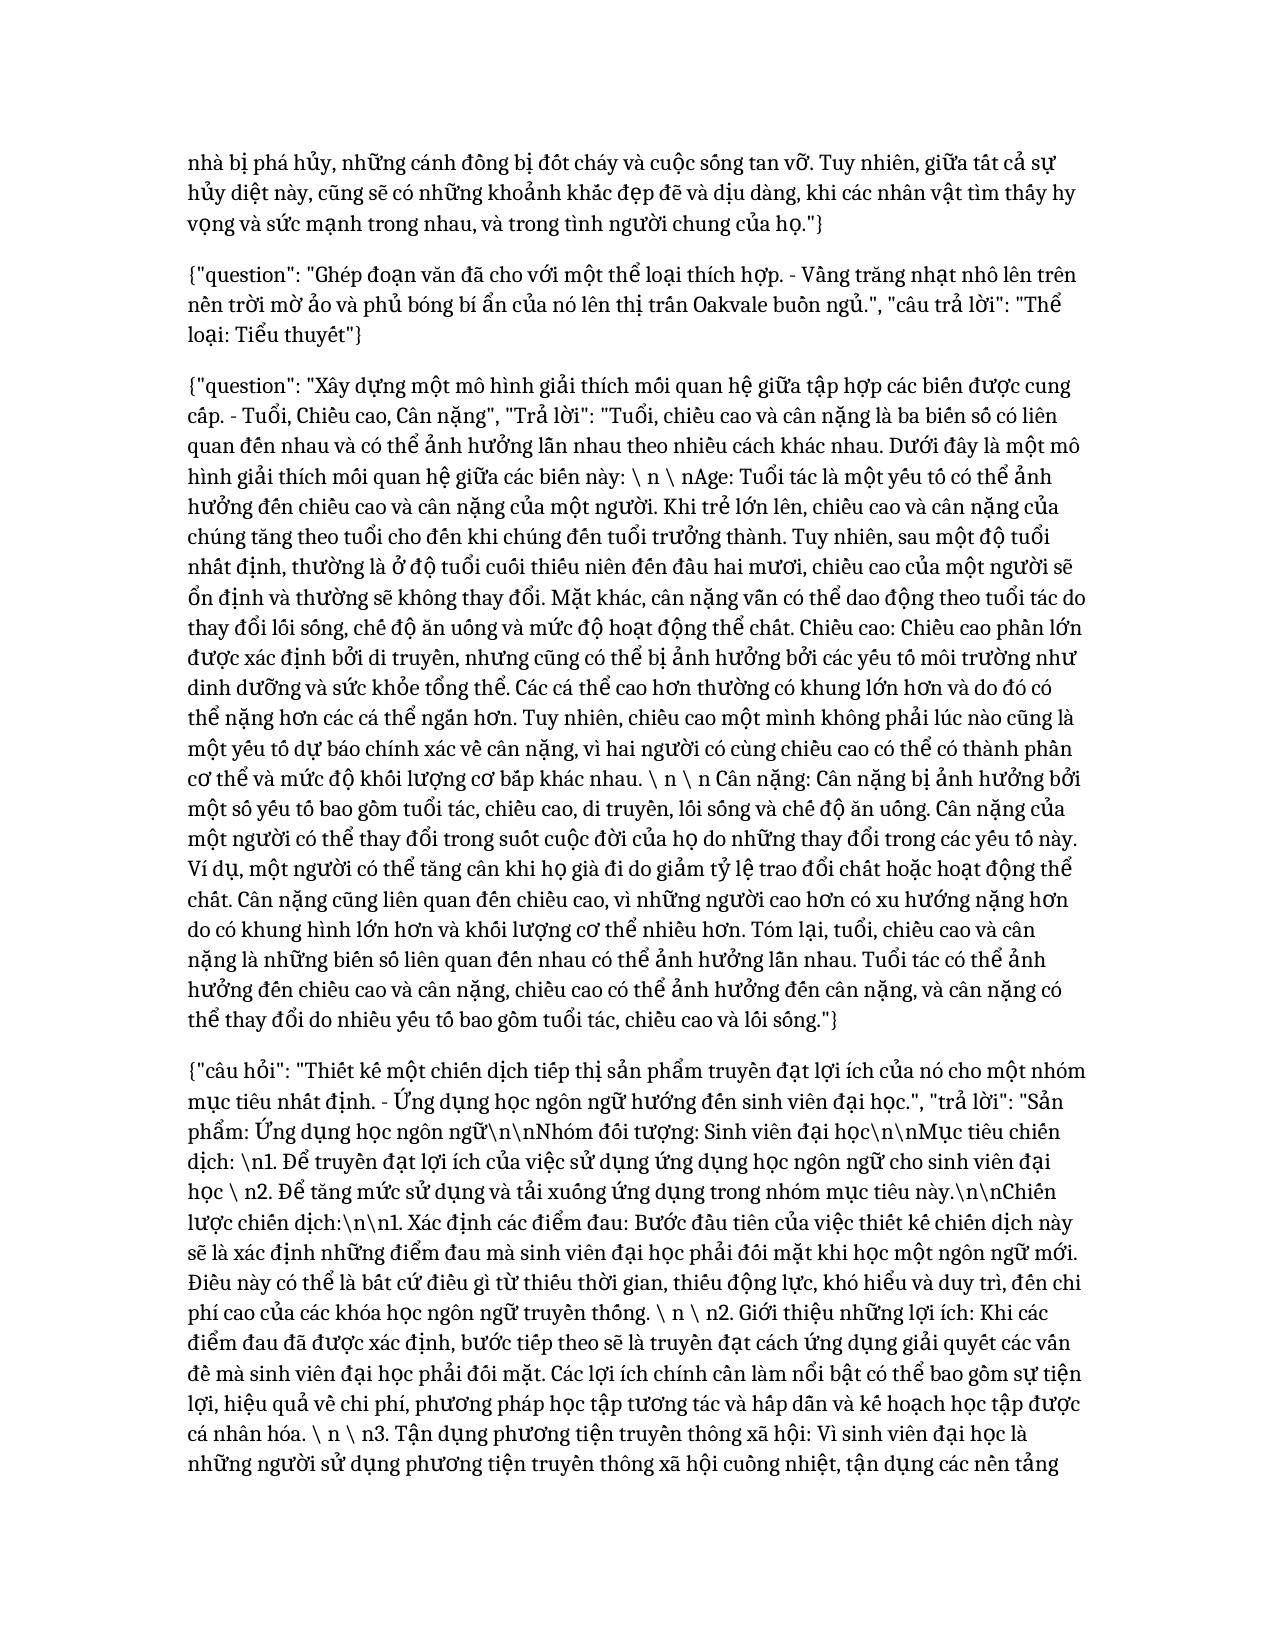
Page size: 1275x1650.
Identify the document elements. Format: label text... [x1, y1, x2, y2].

text {"question": "Ghép đoạn văn đã cho với một thể loại thích hợp. - Vầng trăng nhạt nhô lên trên nền trời mờ ảo và phủ bóng bí ẩn của nó lên thị trấn Oakvale buồn ngủ.", "câu trả lời": "Thể loại: Tiểu thuyết"} [187, 261, 1087, 348]
text {"question": "Xây dựng một mô hình giải thích mối quan hệ giữa tập hợp các biến được cung cấp. - Tuổi, Chiều cao, Cân nặng", "Trả lời": "Tuổi, chiều cao và cân nặng là ba biến số có liên quan đến nhau và có thể ảnh hưởng lẫn nhau theo nhiều cách khác nhau. Dưới đây là một mô hình giải thích mối quan hệ giữa các biến này: \ n \ nAge: Tuổi tác là một yếu tố có thể ảnh hưởng đến chiều cao và cân nặng của một người. Khi trẻ lớn lên, chiều cao và cân nặng của chúng tăng theo tuổi cho đến khi chúng đến tuổi trưởng thành. Tuy nhiên, sau một độ tuổi nhất định, thường là ở độ tuổi cuối thiếu niên đến đầu hai mươi, chiều cao của một người sẽ ổn định và thường sẽ không thay đổi. Mặt khác, cân nặng vẫn có thể dao động theo tuổi tác do thay đổi lối sống, chế độ ăn uống và mức độ hoạt động thể chất. Chiều cao: Chiều cao phần lớn được xác định bởi di truyền, nhưng cũng có thể bị ảnh hưởng bởi các yếu tố môi trường như dinh dưỡng và sức khỏe tổng thể. Các cá thể cao hơn thường có khung lớn hơn và do đó có thể nặng hơn các cá thể ngắn hơn. Tuy nhiên, chiều cao một mình không phải lúc nào cũng là một yếu tố dự báo chính xác về cân nặng, vì hai người có cùng chiều cao có thể có thành phần cơ thể và mức độ khối lượng cơ bắp khác nhau. \ n \ n Cân nặng: Cân nặng bị ảnh hưởng bởi một số yếu tố bao gồm tuổi tác, chiều cao, di truyền, lối sống và chế độ ăn uống. Cân nặng của một người có thể thay đổi trong suốt cuộc đời của họ do những thay đổi trong các yếu tố này. Ví dụ, một người có thể tăng cân khi họ già đi do giảm tỷ lệ trao đổi chất hoặc hoạt động thể chất. Cân nặng cũng liên quan đến chiều cao, vì những người cao hơn có xu hướng nặng hơn do có khung hình lớn hơn và khối lượng cơ thể nhiều hơn. Tóm lại, tuổi, chiều cao và cân nặng là những biến số liên quan đến nhau có thể ảnh hưởng lẫn nhau. Tuổi tác có thể ảnh hưởng đến chiều cao và cân nặng, chiều cao có thể ảnh hưởng đến cân nặng, và cân nặng có thể thay đổi do nhiều yếu tố bao gồm tuổi tác, chiều cao và lối sống."} [187, 373, 1087, 1034]
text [187, 150, 1087, 237]
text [187, 1058, 1087, 1477]
